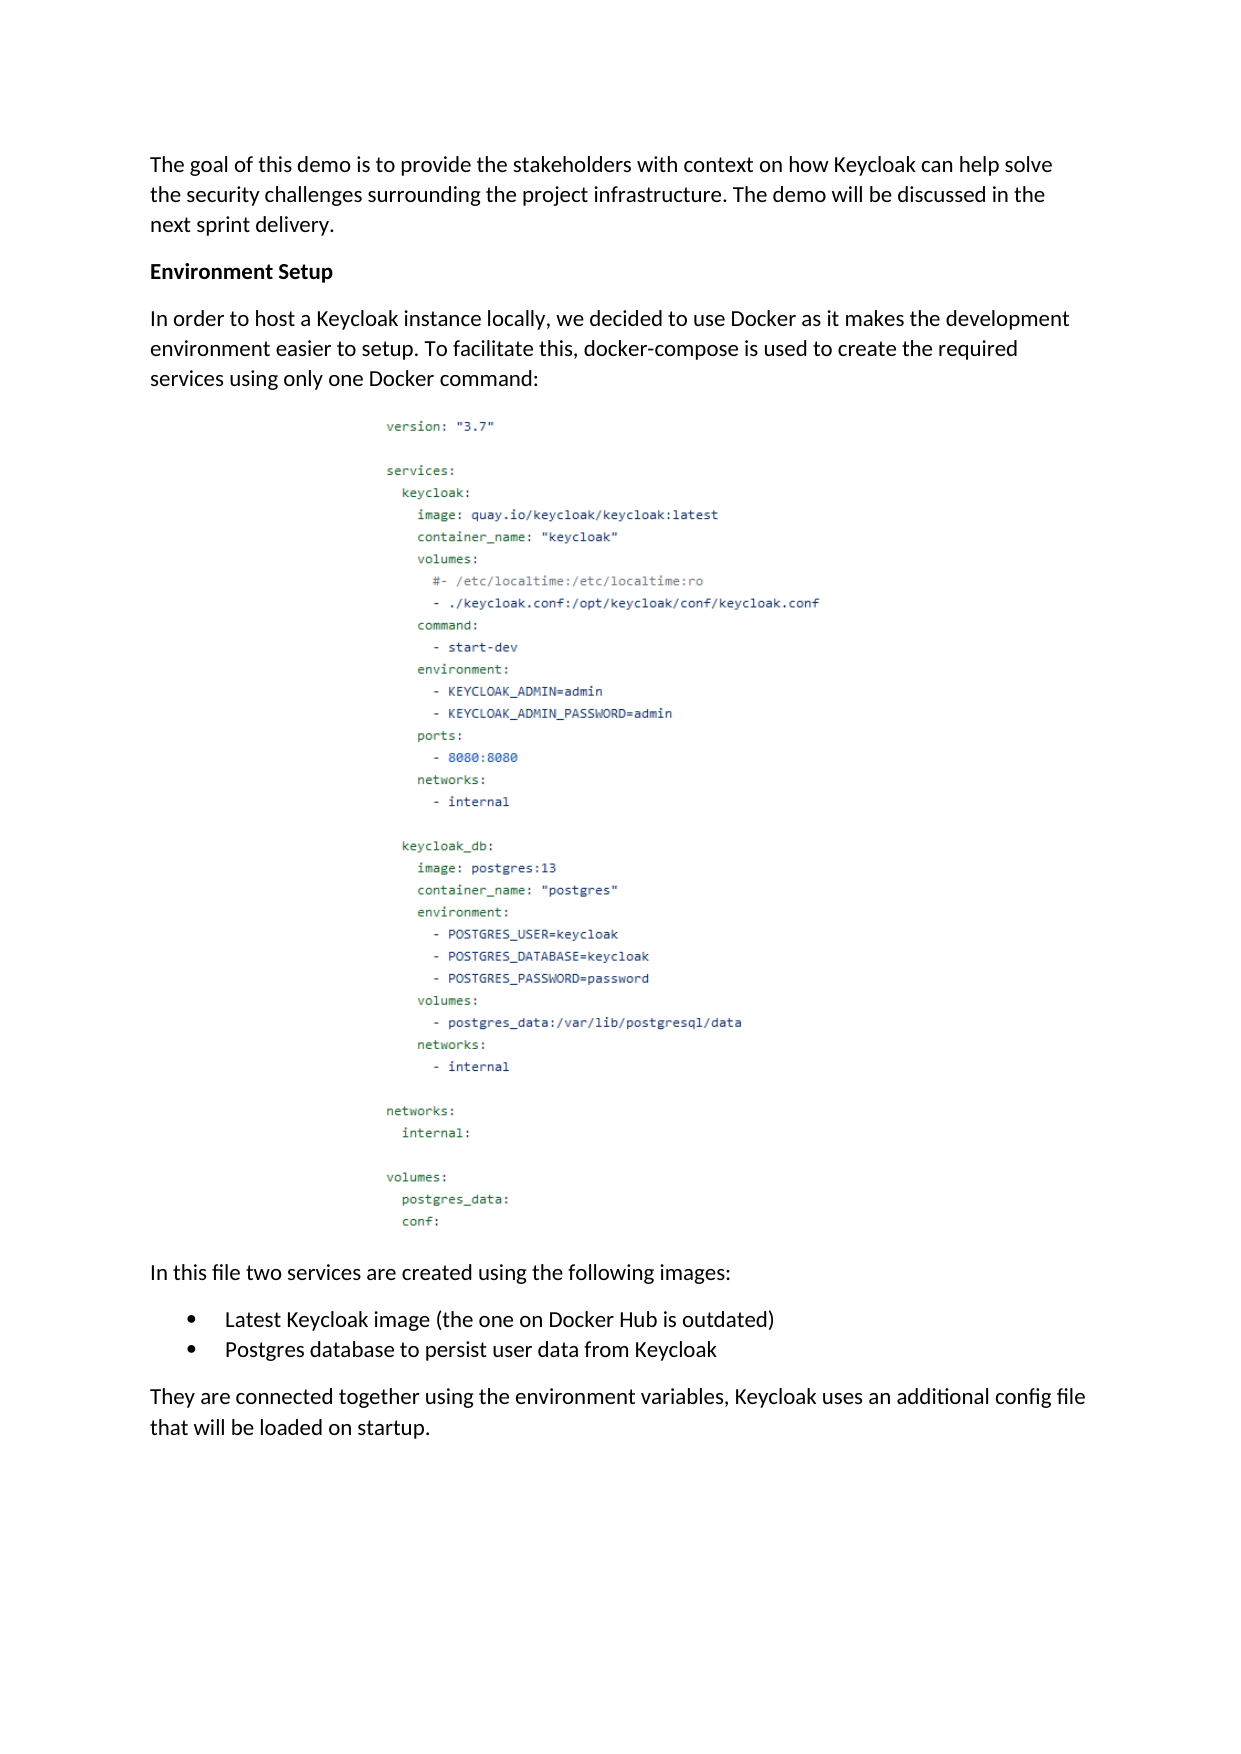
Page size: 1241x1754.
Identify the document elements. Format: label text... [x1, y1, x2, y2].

text They are connected together using the environment variables, Keycloak uses an additional config file that will be loaded on startup. [150, 1382, 1090, 1441]
list Postgres database to persist user data from Keycloak [187, 1336, 1090, 1363]
text In order to host a Keycloak instance locally, we decided to use Docker as it makes the development environment easier to setup. To facilitate this, docker-compose is used to create the required services using only one Docker command: [150, 304, 1090, 393]
picture [362, 411, 878, 1240]
list Latest Keycloak image (the one on Docker Hub is outdated) [187, 1305, 1090, 1333]
text Environment Setup [150, 257, 1090, 285]
text In this file two services are created using the following images: [150, 1258, 1090, 1286]
text The goal of this demo is to provide the stakeholders with context on how Keycloak can help solve the security challenges surrounding the project infrastructure. The demo will be discussed in the next sprint delivery. [150, 150, 1090, 238]
